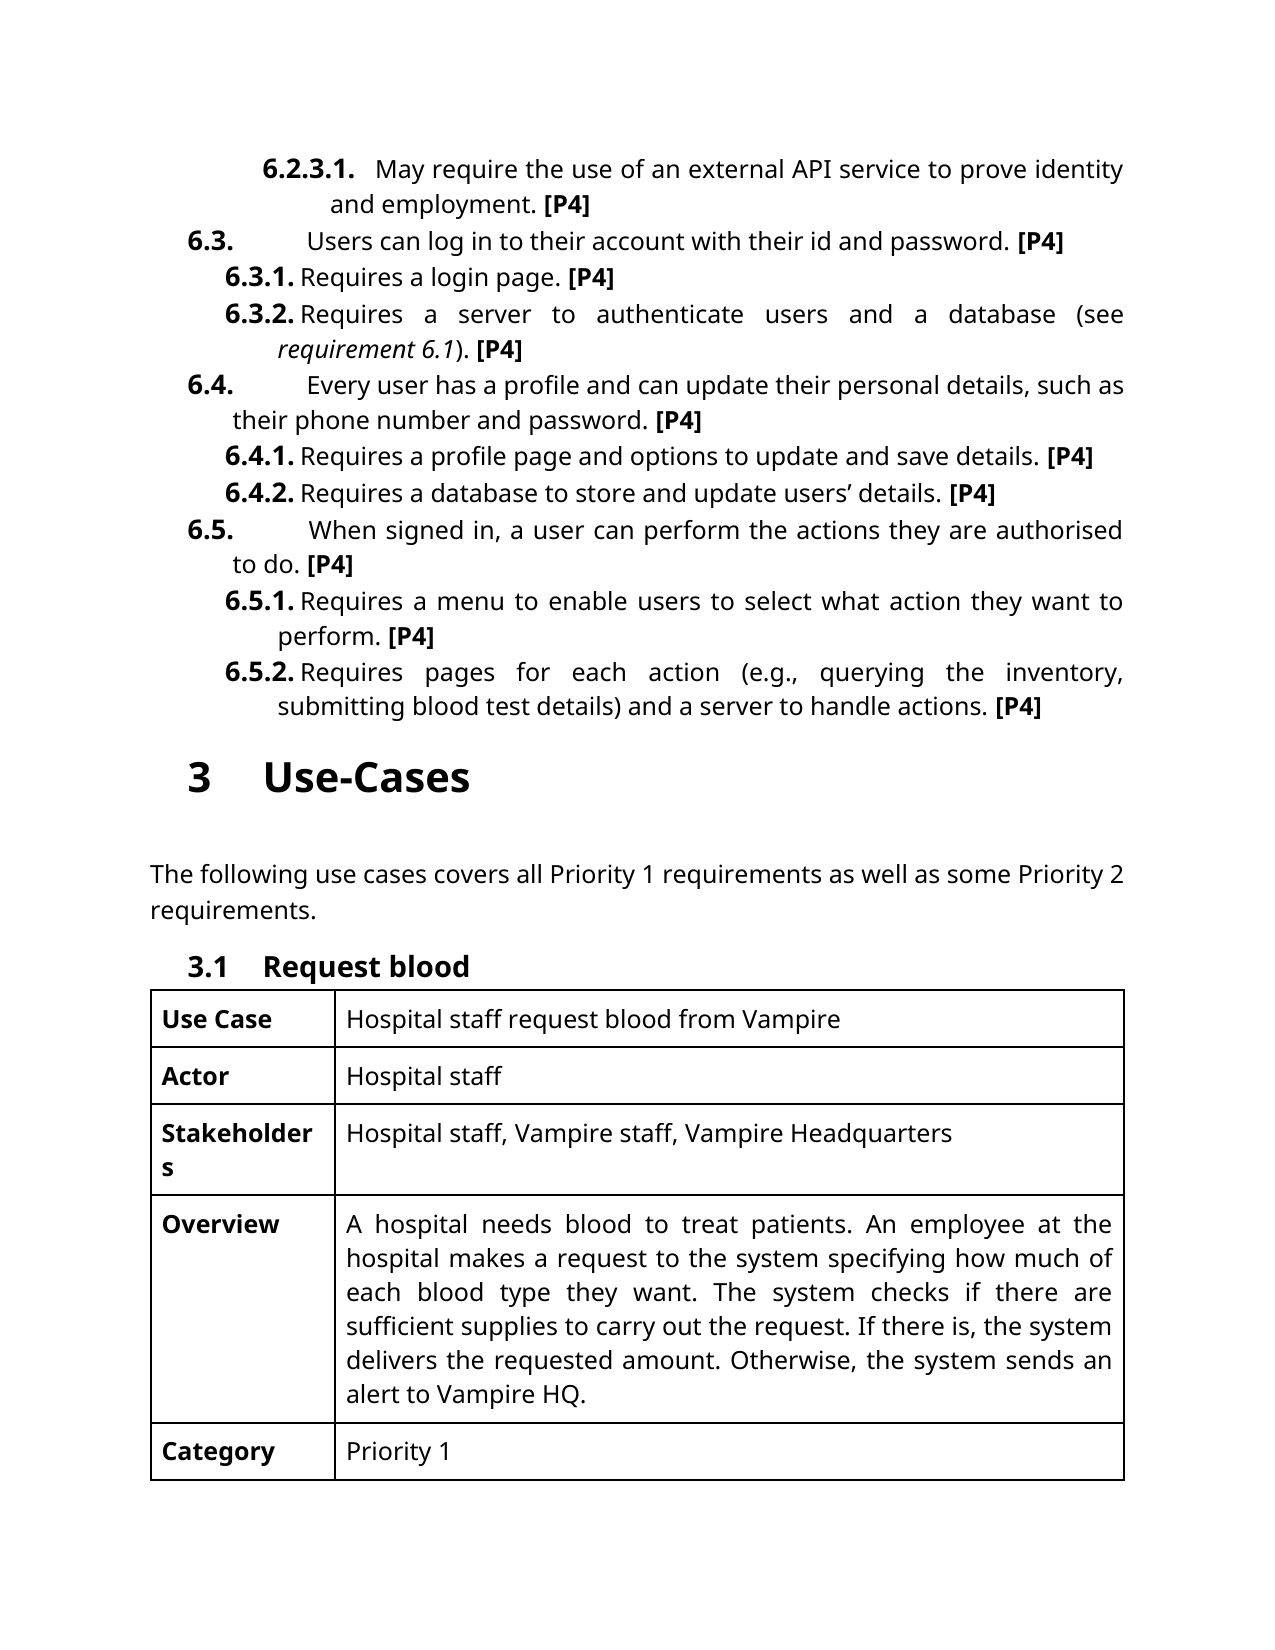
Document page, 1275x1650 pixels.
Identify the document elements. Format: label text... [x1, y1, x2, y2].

table_cell Hospital staff, Vampire staff, Vampire Headquarters [336, 1105, 1123, 1194]
list Requires a menu to enable users to select what action they want to perform. [P4] [225, 581, 1125, 652]
list Requires a database to store and update users’ details. [P4] [225, 473, 1125, 510]
table_cell A hospital needs blood to treat patients. An employee at the hospital makes a request to the system specifying how much of each blood type they want. The system checks if there are sufficient supplies to carry out the request. If there is, the system delivers the requested amount. Otherwise, the system sends an alert to Vampire HQ. [336, 1196, 1123, 1422]
subtitle Request blood [187, 946, 1125, 986]
table_cell Priority 1 [336, 1424, 1123, 1478]
list Users can log in to their account with their id and password. [P4] [187, 221, 1125, 258]
table_cell Category [152, 1424, 334, 1478]
list When signed in, a user can perform the actions they are authorised to do. [P4] [187, 510, 1125, 581]
list Requires a server to authenticate users and a database (see requirement 6.1). [P4] [225, 295, 1125, 366]
table_cell Actor [152, 1048, 334, 1103]
table_cell Stakeholders [152, 1105, 334, 1194]
table_header Use Case [152, 991, 334, 1046]
table_cell Overview [152, 1196, 334, 1422]
list Requires a profile page and options to update and save details. [P4] [225, 437, 1125, 473]
subtitle Use-Cases [187, 748, 1125, 805]
list Requires pages for each action (e.g., querying the inventory, submitting blood test details) and a server to handle actions. [P4] [225, 652, 1125, 723]
list Requires a login page. [P4] [225, 258, 1125, 295]
table_header Hospital staff request blood from Vampire [336, 991, 1123, 1046]
list May require the use of an external API service to prove identity and employment. [P4] [262, 150, 1125, 221]
list Every user has a profile and can update their personal details, such as their phone number and password. [P4] [187, 366, 1125, 437]
table_cell Hospital staff [336, 1048, 1123, 1103]
text The following use cases covers all Priority 1 requirements as well as some Priority 2 requirements. [150, 856, 1125, 927]
